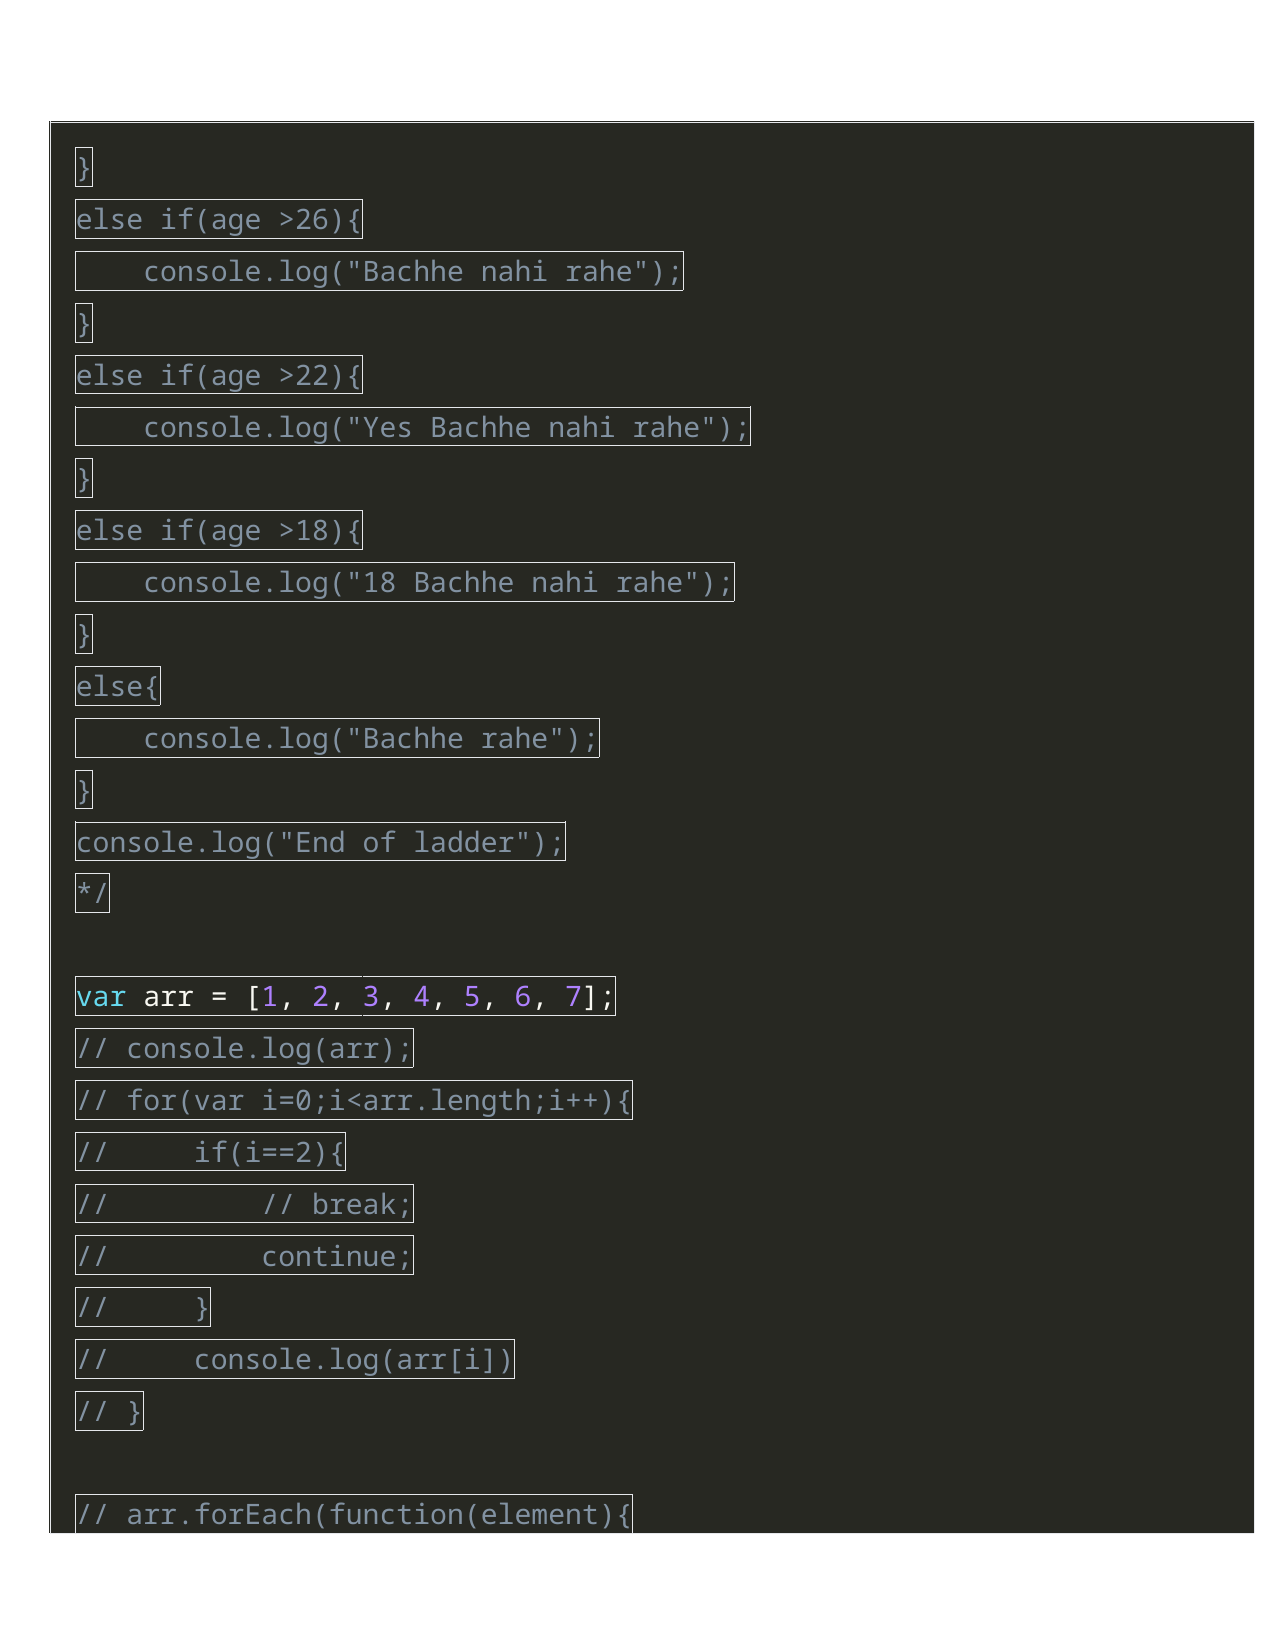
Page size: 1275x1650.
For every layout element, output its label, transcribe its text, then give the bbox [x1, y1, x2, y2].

text console.log("End of ladder"); [51, 796, 1254, 848]
text else if(age >18){ [51, 484, 1254, 536]
text // } [51, 1365, 1254, 1417]
text // } [51, 1262, 1254, 1313]
text console.log("Yes Bachhe nahi rahe"); [51, 381, 1254, 433]
text } [51, 433, 1254, 484]
text console.log("18 Bachhe nahi rahe"); [51, 536, 1254, 588]
text // console.log(arr[i]) [51, 1313, 1254, 1365]
text } [51, 277, 1254, 329]
text else if(age >26){ [51, 173, 1254, 225]
text else if(age >22){ [51, 329, 1254, 381]
text // arr.forEach(function(element){ [51, 1468, 1254, 1533]
text // if(i==2){ [51, 1106, 1254, 1158]
text } [51, 123, 1254, 173]
text var arr = [1, 2, 3, 4, 5, 6, 7]; [51, 950, 1254, 1002]
text */ [51, 848, 1254, 899]
text // for(var i=0;i<arr.length;i++){ [51, 1054, 1254, 1106]
text console.log("Bachhe rahe"); [51, 692, 1254, 744]
text else{ [51, 640, 1254, 692]
text // // break; [51, 1158, 1254, 1210]
text // console.log(arr); [51, 1002, 1254, 1054]
text } [51, 588, 1254, 640]
text // continue; [51, 1210, 1254, 1262]
text console.log("Bachhe nahi rahe"); [51, 225, 1254, 277]
text } [51, 744, 1254, 796]
